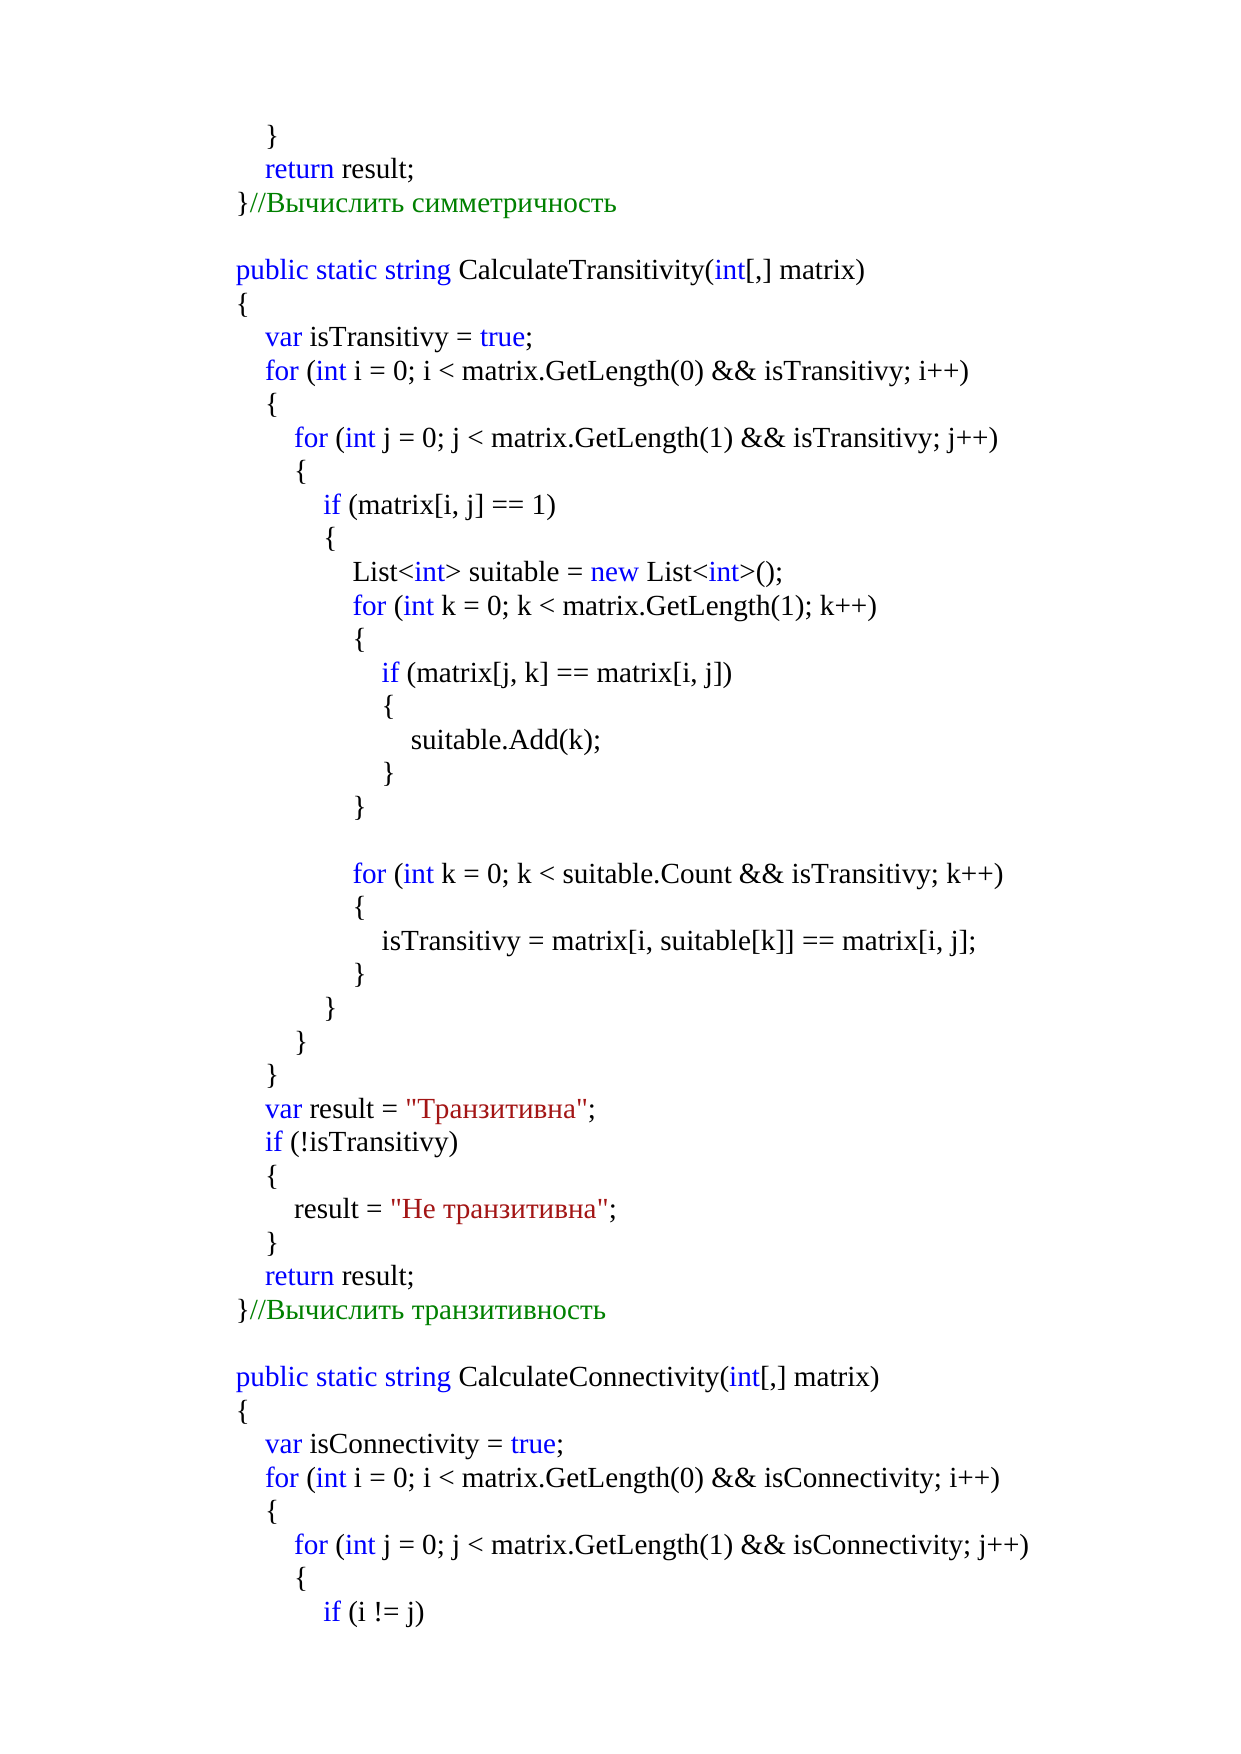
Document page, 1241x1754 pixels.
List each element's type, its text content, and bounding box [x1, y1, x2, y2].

text { [177, 889, 1152, 923]
text } [177, 118, 1152, 152]
text { [177, 286, 1152, 319]
text { [177, 521, 1152, 554]
text isTransitivy = matrix[i, suitable[k]] == matrix[i, j]; [177, 923, 1152, 957]
text for (int i = 0; i < matrix.GetLength(0) && isConnectivity; i++) [177, 1460, 1152, 1493]
text } [177, 755, 1152, 789]
text public static string CalculateСonnectivity(int[,] matrix) [177, 1359, 1152, 1393]
text } [177, 990, 1152, 1024]
text if (matrix[j, k] == matrix[i, j]) [177, 655, 1152, 688]
text { [177, 1560, 1152, 1594]
text { [177, 688, 1152, 722]
text if (matrix[i, j] == 1) [177, 487, 1152, 521]
text } [177, 1024, 1152, 1057]
text for (int j = 0; j < matrix.GetLength(1) && isTransitivy; j++) [177, 420, 1152, 453]
text }//Вычислить симметричность [177, 185, 1152, 219]
text { [177, 386, 1152, 420]
text public static string CalculateTransitivity(int[,] matrix) [177, 252, 1152, 286]
text var result = "Транзитивна"; [177, 1091, 1152, 1124]
text }//Вычислить транзитивность [177, 1292, 1152, 1326]
text } [177, 957, 1152, 990]
text List<int> suitable = new List<int>(); [177, 554, 1152, 588]
text var isConnectivity = true; [177, 1426, 1152, 1460]
text if (i != j) [177, 1594, 1152, 1627]
text suitable.Add(k); [177, 722, 1152, 755]
text for (int j = 0; j < matrix.GetLength(1) && isConnectivity; j++) [177, 1527, 1152, 1560]
text for (int k = 0; k < suitable.Count && isTransitivy; k++) [177, 856, 1152, 889]
text result = "Не транзитивна"; [177, 1191, 1152, 1225]
text return result; [177, 1258, 1152, 1292]
text for (int k = 0; k < matrix.GetLength(1); k++) [177, 588, 1152, 621]
text } [177, 1225, 1152, 1258]
text { [177, 1493, 1152, 1527]
text } [177, 789, 1152, 822]
text return result; [177, 152, 1152, 185]
text { [177, 621, 1152, 655]
text { [177, 1158, 1152, 1191]
text var isTransitivy = true; [177, 319, 1152, 353]
text { [177, 453, 1152, 487]
text if (!isTransitivy) [177, 1124, 1152, 1158]
text } [177, 1057, 1152, 1091]
text { [177, 1393, 1152, 1426]
text for (int i = 0; i < matrix.GetLength(0) && isTransitivy; i++) [177, 353, 1152, 386]
